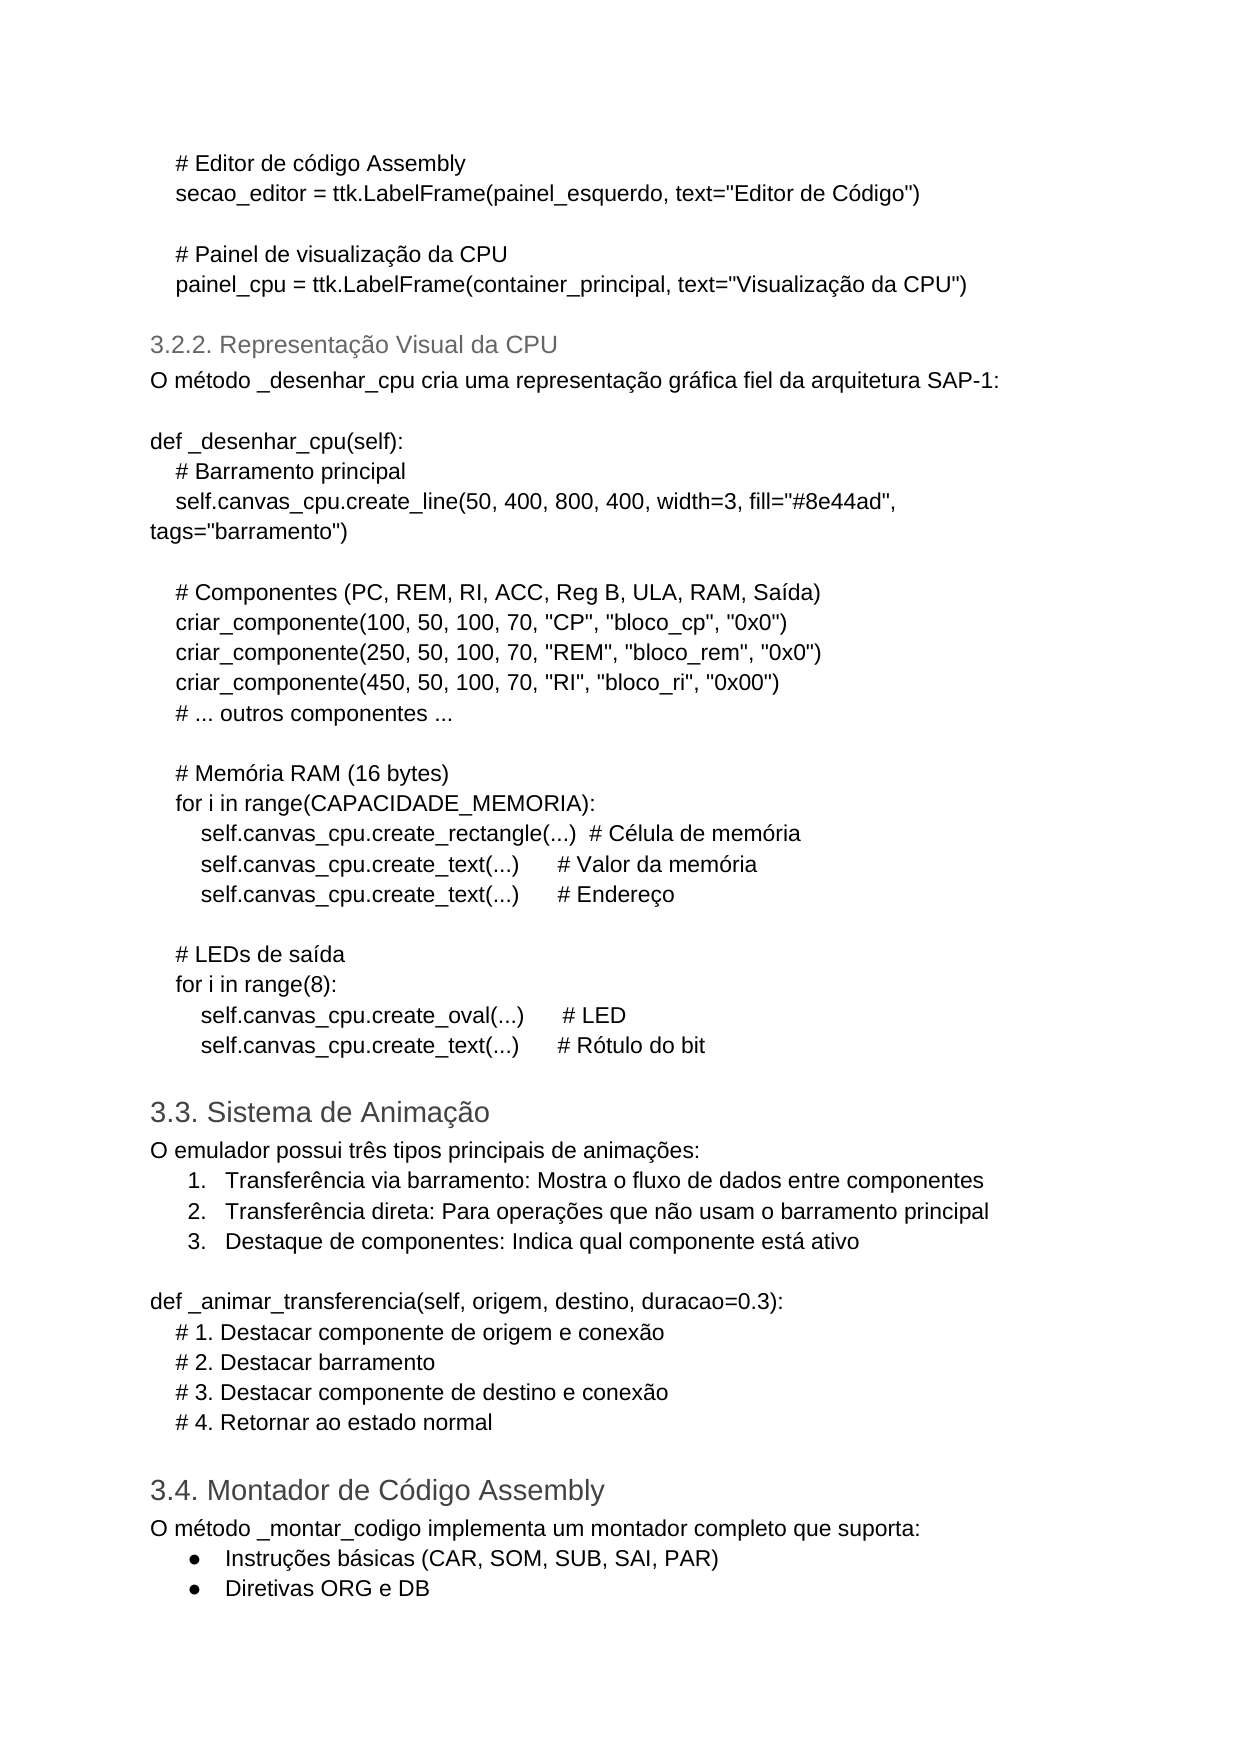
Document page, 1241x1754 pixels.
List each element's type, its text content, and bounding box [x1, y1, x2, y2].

text self.canvas_cpu.create_text(...) # Valor da memória [150, 851, 1090, 877]
text def _animar_transferencia(self, origem, destino, duracao=0.3): [150, 1288, 1090, 1315]
text # Barramento principal [150, 458, 1090, 484]
text # Painel de visualização da CPU [150, 241, 1090, 267]
list Transferência direta: Para operações que não usam o barramento principal [187, 1198, 1090, 1224]
text for i in range(CAPACIDADE_MEMORIA): [150, 790, 1090, 817]
text criar_componente(100, 50, 100, 70, "CP", "bloco_cp", "0x0") [150, 609, 1090, 635]
subtitle 3.4. Montador de Código Assembly [150, 1473, 1090, 1506]
text O emulador possui três tipos principais de animações: [150, 1137, 1090, 1164]
text O método _desenhar_cpu cria uma representação gráfica fiel da arquitetura SAP-1: [150, 367, 1090, 424]
text self.canvas_cpu.create_oval(...) # LED [150, 1002, 1090, 1028]
text # 2. Destacar barramento [150, 1349, 1090, 1375]
text def _desenhar_cpu(self): [150, 428, 1090, 454]
text self.canvas_cpu.create_line(50, 400, 800, 400, width=3, fill="#8e44ad", tags="barramento") [150, 488, 1090, 545]
text # 1. Destacar componente de origem e conexão [150, 1318, 1090, 1345]
subtitle 3.3. Sistema de Animação [150, 1095, 1090, 1129]
text criar_componente(450, 50, 100, 70, "RI", "bloco_ri", "0x00") [150, 669, 1090, 696]
text self.canvas_cpu.create_rectangle(...) # Célula de memória [150, 820, 1090, 847]
text # 3. Destacar componente de destino e conexão [150, 1379, 1090, 1405]
text # LEDs de saída [150, 941, 1090, 968]
text # Editor de código Assembly [150, 150, 1090, 176]
text painel_cpu = ttk.LabelFrame(container_principal, text="Visualização da CPU") [150, 271, 1090, 297]
subtitle 3.2.2. Representação Visual da CPU [150, 330, 1090, 359]
list Diretivas ORG e DB [187, 1575, 1090, 1601]
text # Memória RAM (16 bytes) [150, 760, 1090, 786]
text criar_componente(250, 50, 100, 70, "REM", "bloco_rem", "0x0") [150, 639, 1090, 666]
text for i in range(8): [150, 971, 1090, 998]
text O método _montar_codigo implementa um montador completo que suporta: [150, 1514, 1090, 1541]
text self.canvas_cpu.create_text(...) # Endereço [150, 881, 1090, 907]
text # ... outros componentes ... [150, 699, 1090, 726]
text # Componentes (PC, REM, RI, ACC, Reg B, ULA, RAM, Saída) [150, 579, 1090, 605]
text secao_editor = ttk.LabelFrame(painel_esquerdo, text="Editor de Código") [150, 180, 1090, 207]
list Transferência via barramento: Mostra o fluxo de dados entre componentes [187, 1167, 1090, 1194]
text # 4. Retornar ao estado normal [150, 1409, 1090, 1436]
text self.canvas_cpu.create_text(...) # Rótulo do bit [150, 1032, 1090, 1058]
list Instruções básicas (CAR, SOM, SUB, SAI, PAR) [187, 1545, 1090, 1571]
list Destaque de componentes: Indica qual componente está ativo [187, 1228, 1090, 1254]
